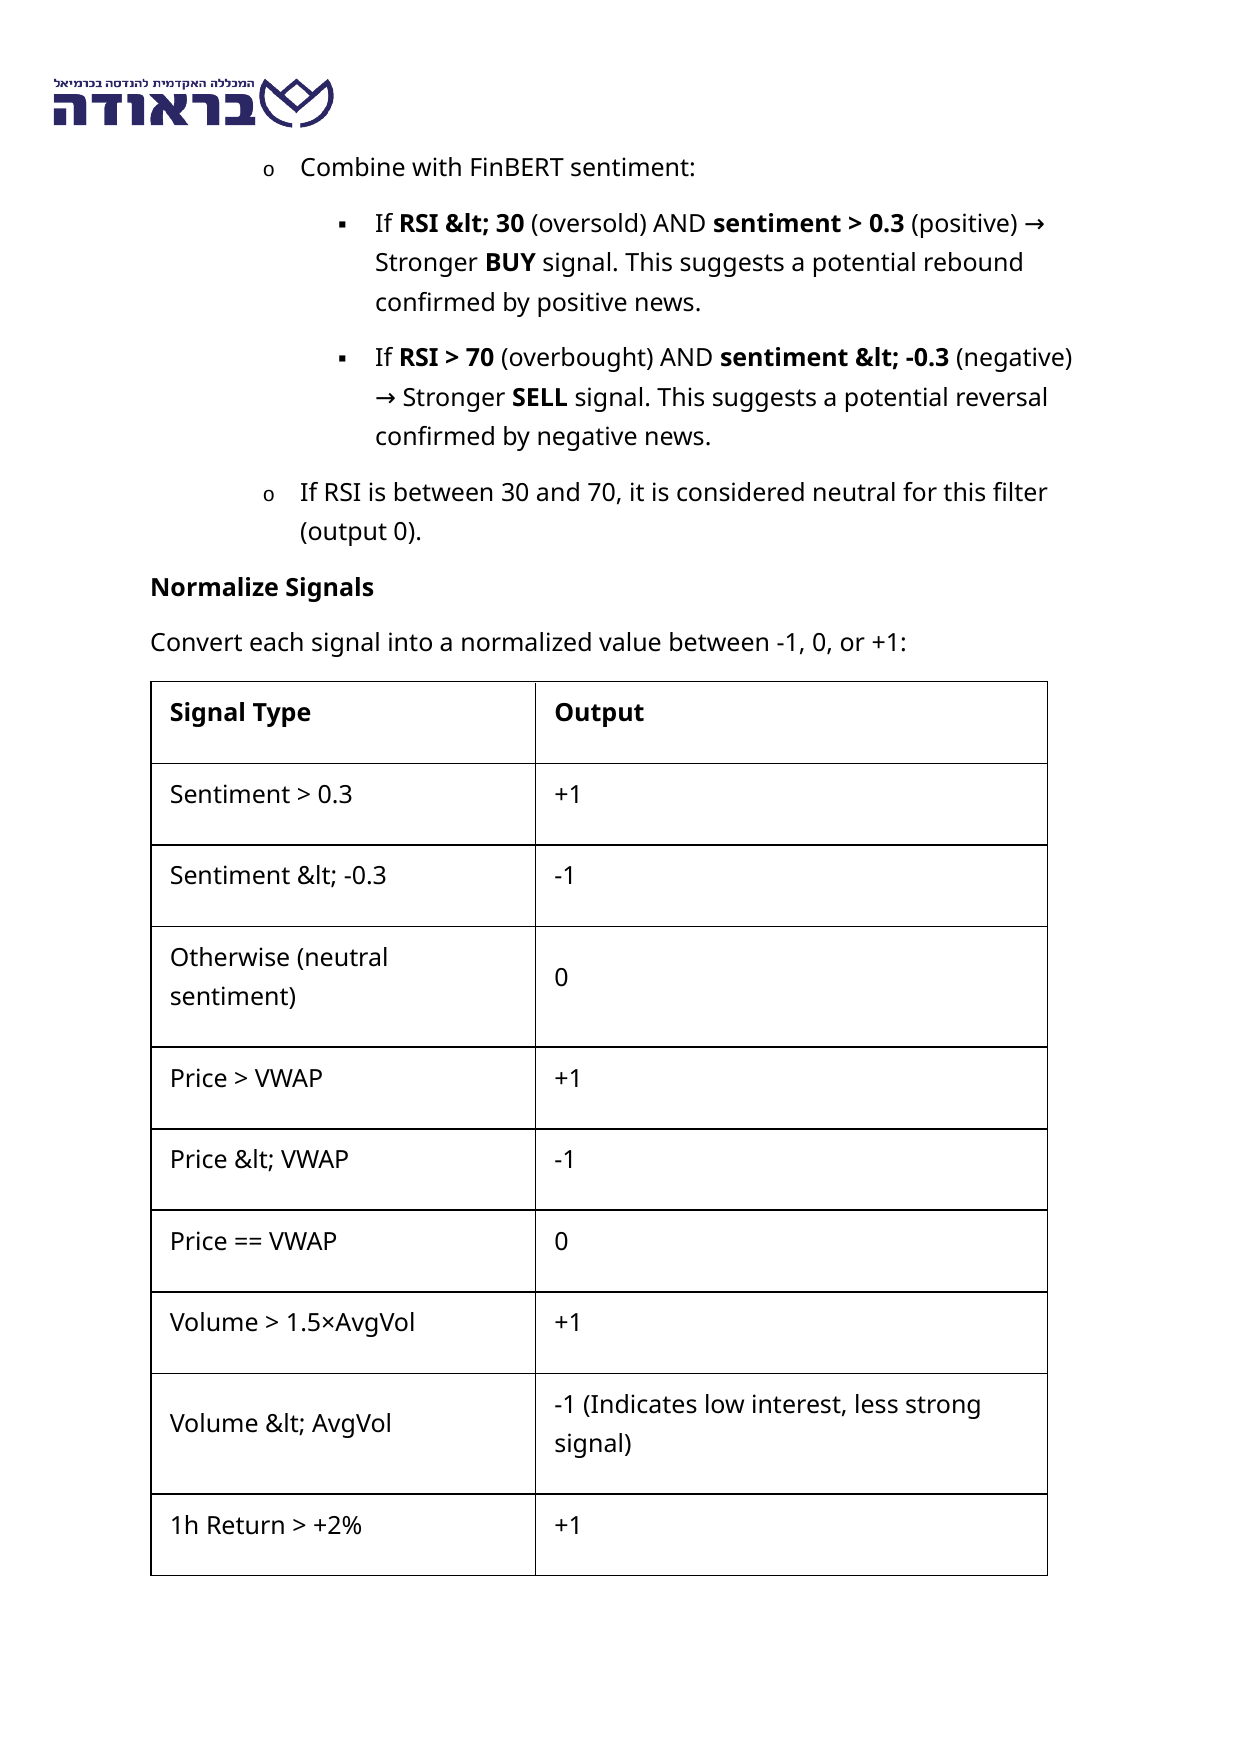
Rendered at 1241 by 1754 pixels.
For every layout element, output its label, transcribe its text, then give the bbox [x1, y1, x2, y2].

table_cell Sentiment > 0.3 [152, 764, 535, 844]
table_cell Volume > 1.5×AvgVol [152, 1293, 535, 1372]
table_cell Price &lt; VWAP [152, 1130, 535, 1209]
text Convert each signal into a normalized value between -1, 0, or +1: [150, 625, 1090, 659]
list If RSI > 70 (overbought) AND sentiment &lt; -0.3 (negative) → Stronger SELL signal. This suggests a potential reversal confirmed by negative news. [337, 340, 1090, 452]
list Combine with FinBERT sentiment: [262, 150, 1090, 184]
table_header Signal Type [152, 682, 535, 762]
list If RSI is between 30 and 70, it is considered neutral for this filter (output 0). [262, 474, 1090, 547]
table_cell 0 [536, 927, 1047, 1046]
table_cell +1 [536, 764, 1047, 844]
table_cell +1 [536, 1048, 1047, 1128]
table_cell -1 (Indicates low interest, less strong signal) [536, 1374, 1047, 1493]
table_cell Sentiment &lt; -0.3 [152, 846, 535, 926]
table_cell +1 [536, 1293, 1047, 1372]
picture [45, 72, 342, 133]
table_cell 0 [536, 1211, 1047, 1291]
text Normalize Signals [150, 569, 1090, 603]
table_cell +1 [536, 1495, 1047, 1575]
table_cell Otherwise (neutral sentiment) [152, 927, 535, 1046]
table_cell -1 [536, 1130, 1047, 1209]
table_cell Price == VWAP [152, 1211, 535, 1291]
table_cell 1h Return > +2% [152, 1495, 535, 1575]
table_cell Price > VWAP [152, 1048, 535, 1128]
table_cell Volume &lt; AvgVol [152, 1374, 535, 1493]
table_header Output [536, 682, 1047, 762]
list If RSI &lt; 30 (oversold) AND sentiment > 0.3 (positive) → Stronger BUY signal. This suggests a potential rebound confirmed by positive news. [337, 206, 1090, 318]
table_cell -1 [536, 846, 1047, 926]
